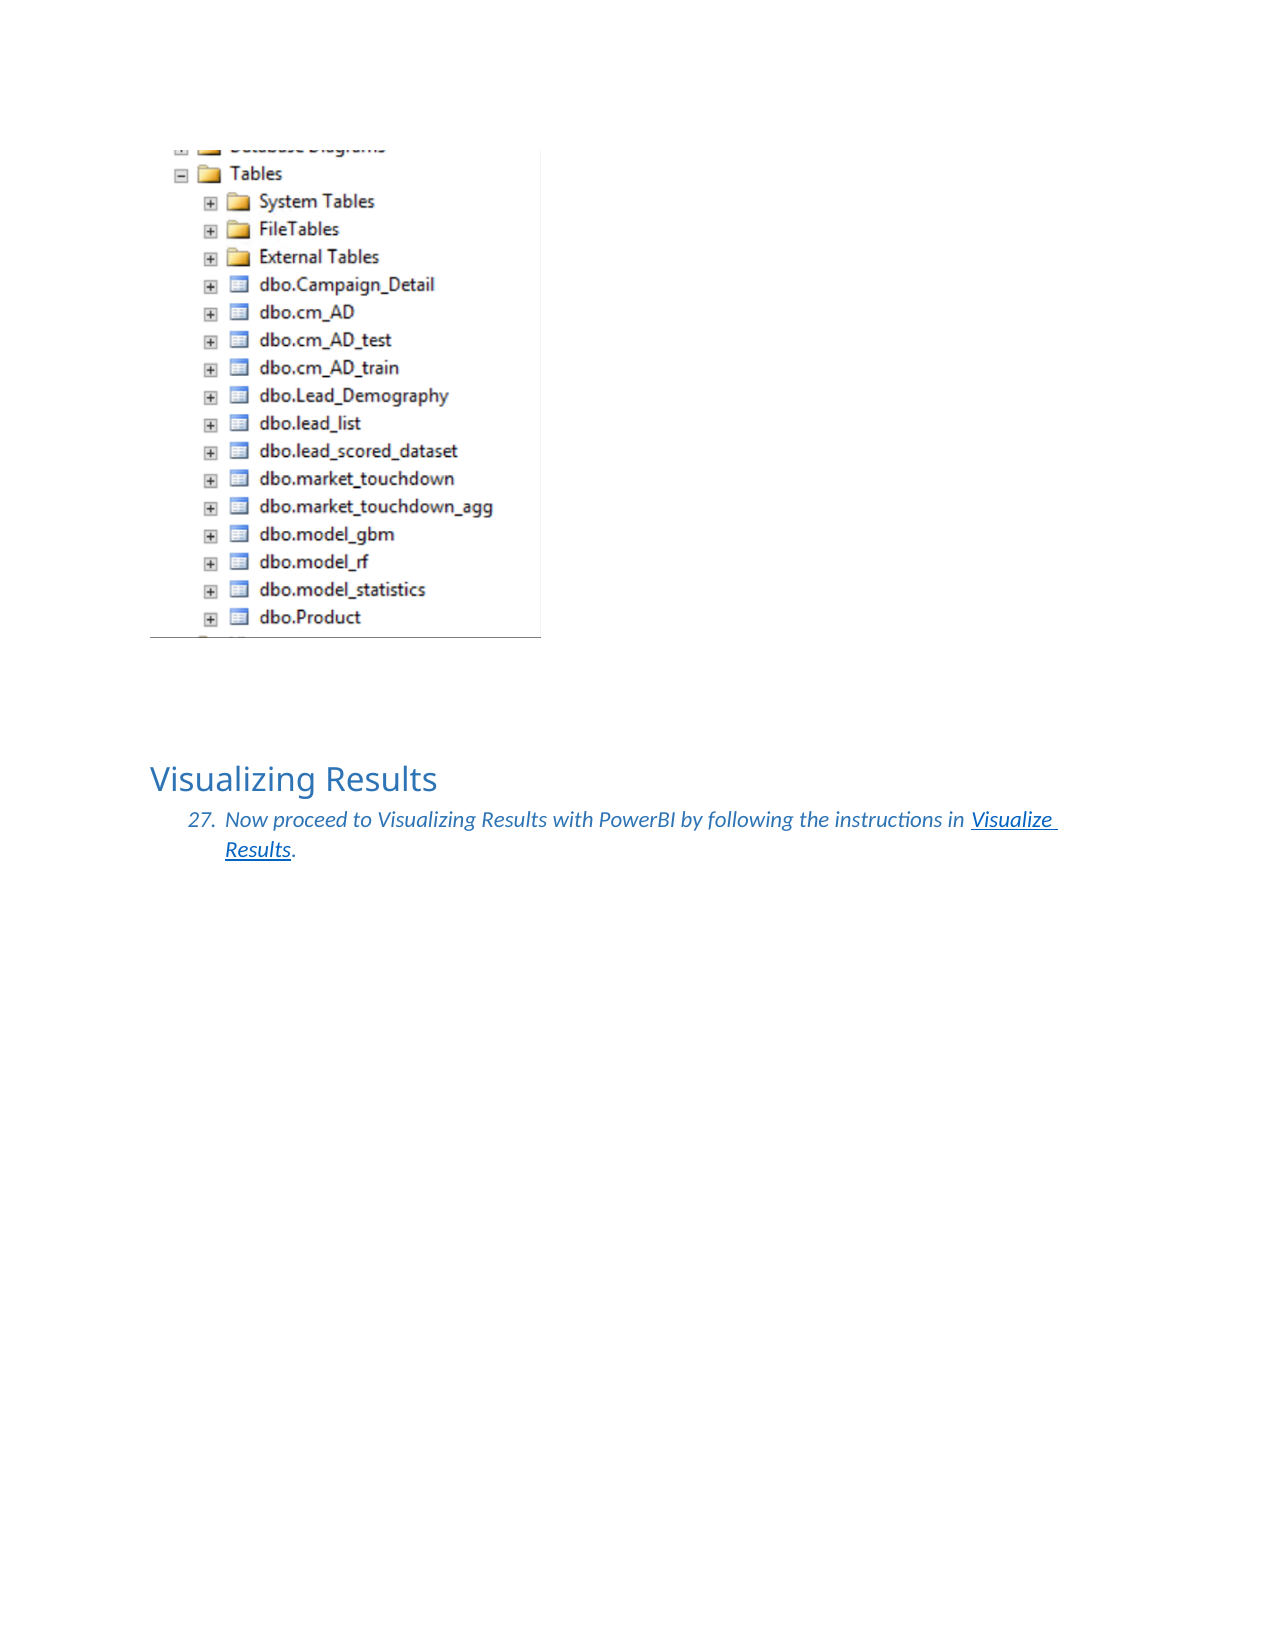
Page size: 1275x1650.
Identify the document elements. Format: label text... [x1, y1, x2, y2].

list Now proceed to Visualizing Results with PowerBI by following the instructions in Visualize Results. [187, 805, 1125, 863]
subtitle Visualizing Results [150, 756, 1125, 801]
picture [150, 150, 541, 638]
